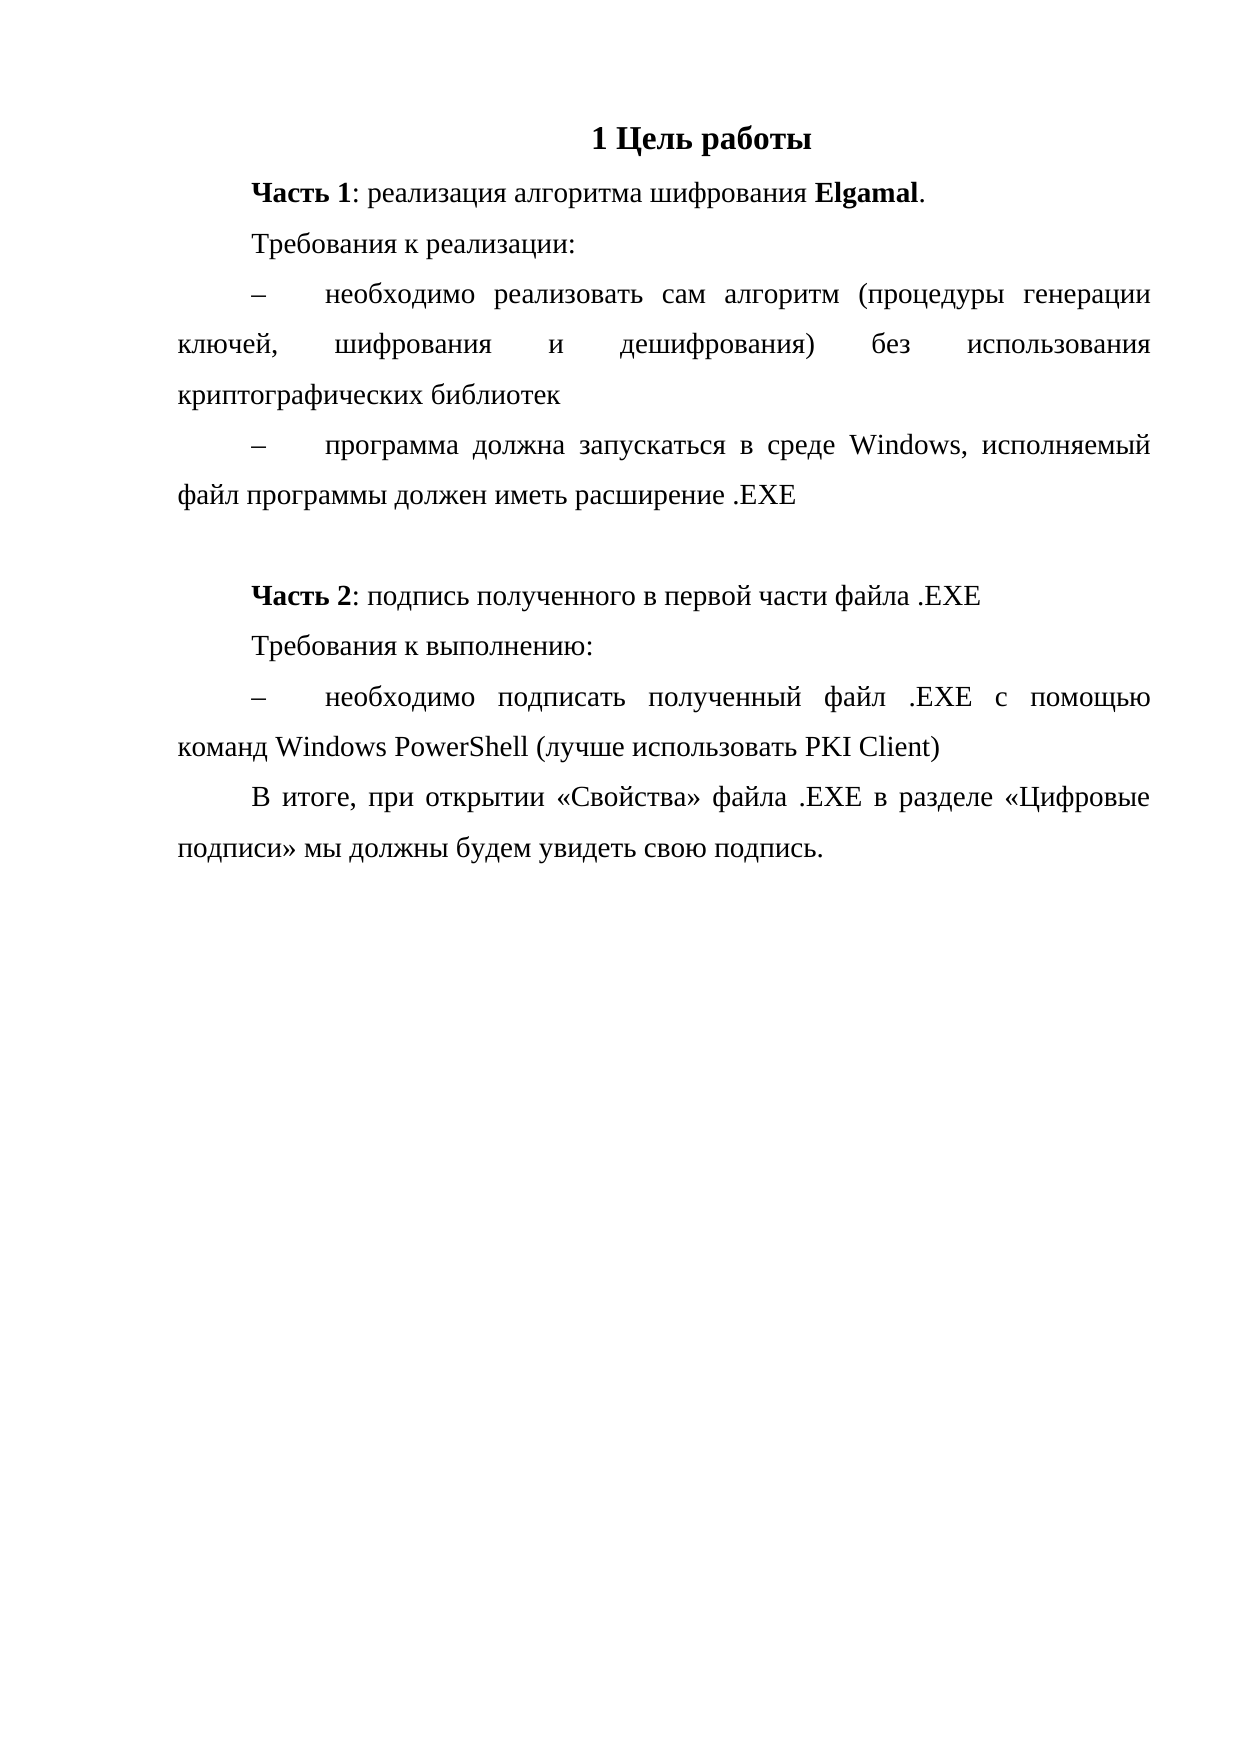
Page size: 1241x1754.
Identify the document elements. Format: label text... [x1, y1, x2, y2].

text Требования к реализации: [177, 226, 1152, 259]
text Часть 2: подпись полученного в первой части файла .EXE [177, 578, 1152, 612]
text программа должна запускаться в среде Windows, исполняемый файл программы должен иметь расширение .EXE [177, 427, 1152, 511]
text необходимо подписать полученный файл .EXE с помощью команд Windows PowerShell (лучше использовать PKI Client) [177, 679, 1152, 763]
text В итоге, при открытии «Свойства» файла .EXE в разделе «Цифровые подписи» мы должны будем увидеть свою подпись. [177, 779, 1152, 863]
list Цель работы [177, 118, 1152, 156]
text необходимо реализовать сам алгоритм (процедуры генерации ключей, шифрования и дешифрования) без использования криптографических библиотек [177, 276, 1152, 410]
text Часть 1: реализация алгоритма шифрования Elgamal. [177, 176, 1152, 209]
text Требования к выполнению: [177, 628, 1152, 662]
